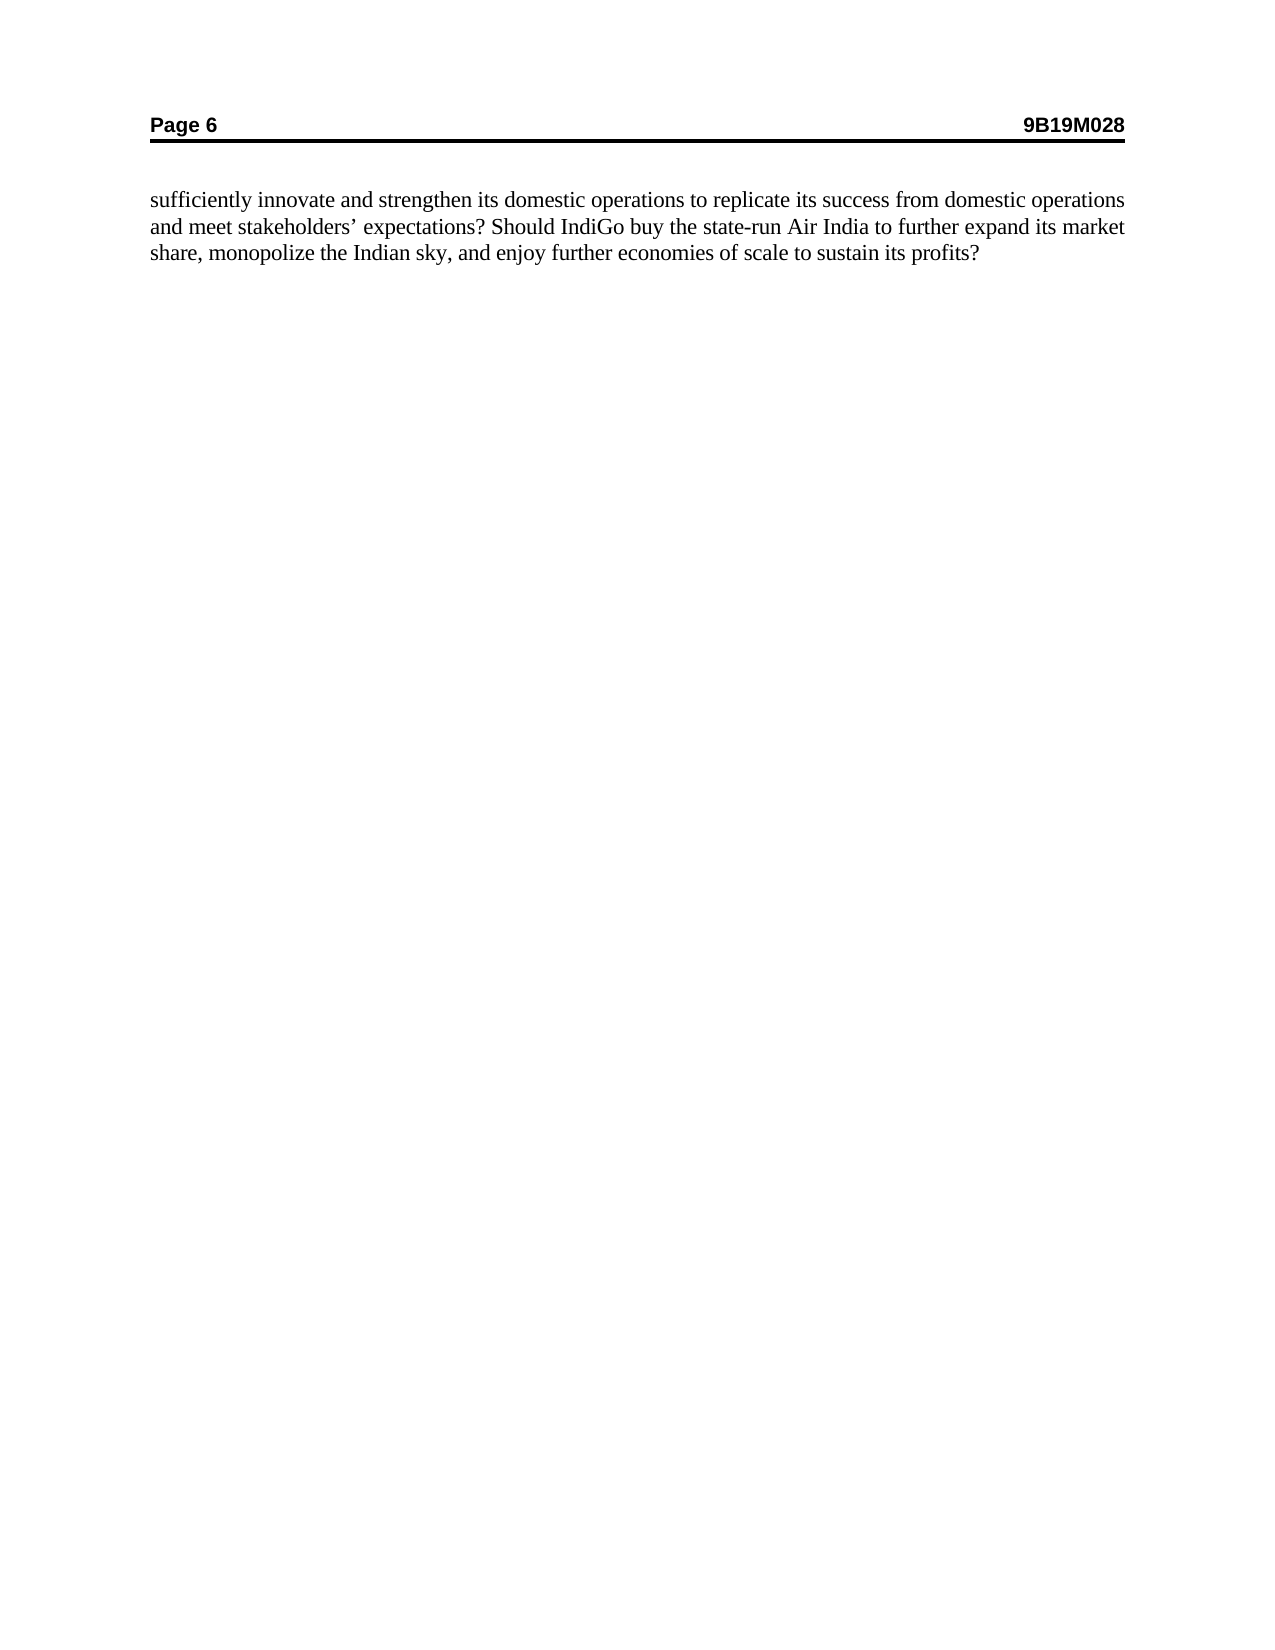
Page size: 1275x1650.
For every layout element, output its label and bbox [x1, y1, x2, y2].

text [150, 186, 1125, 265]
